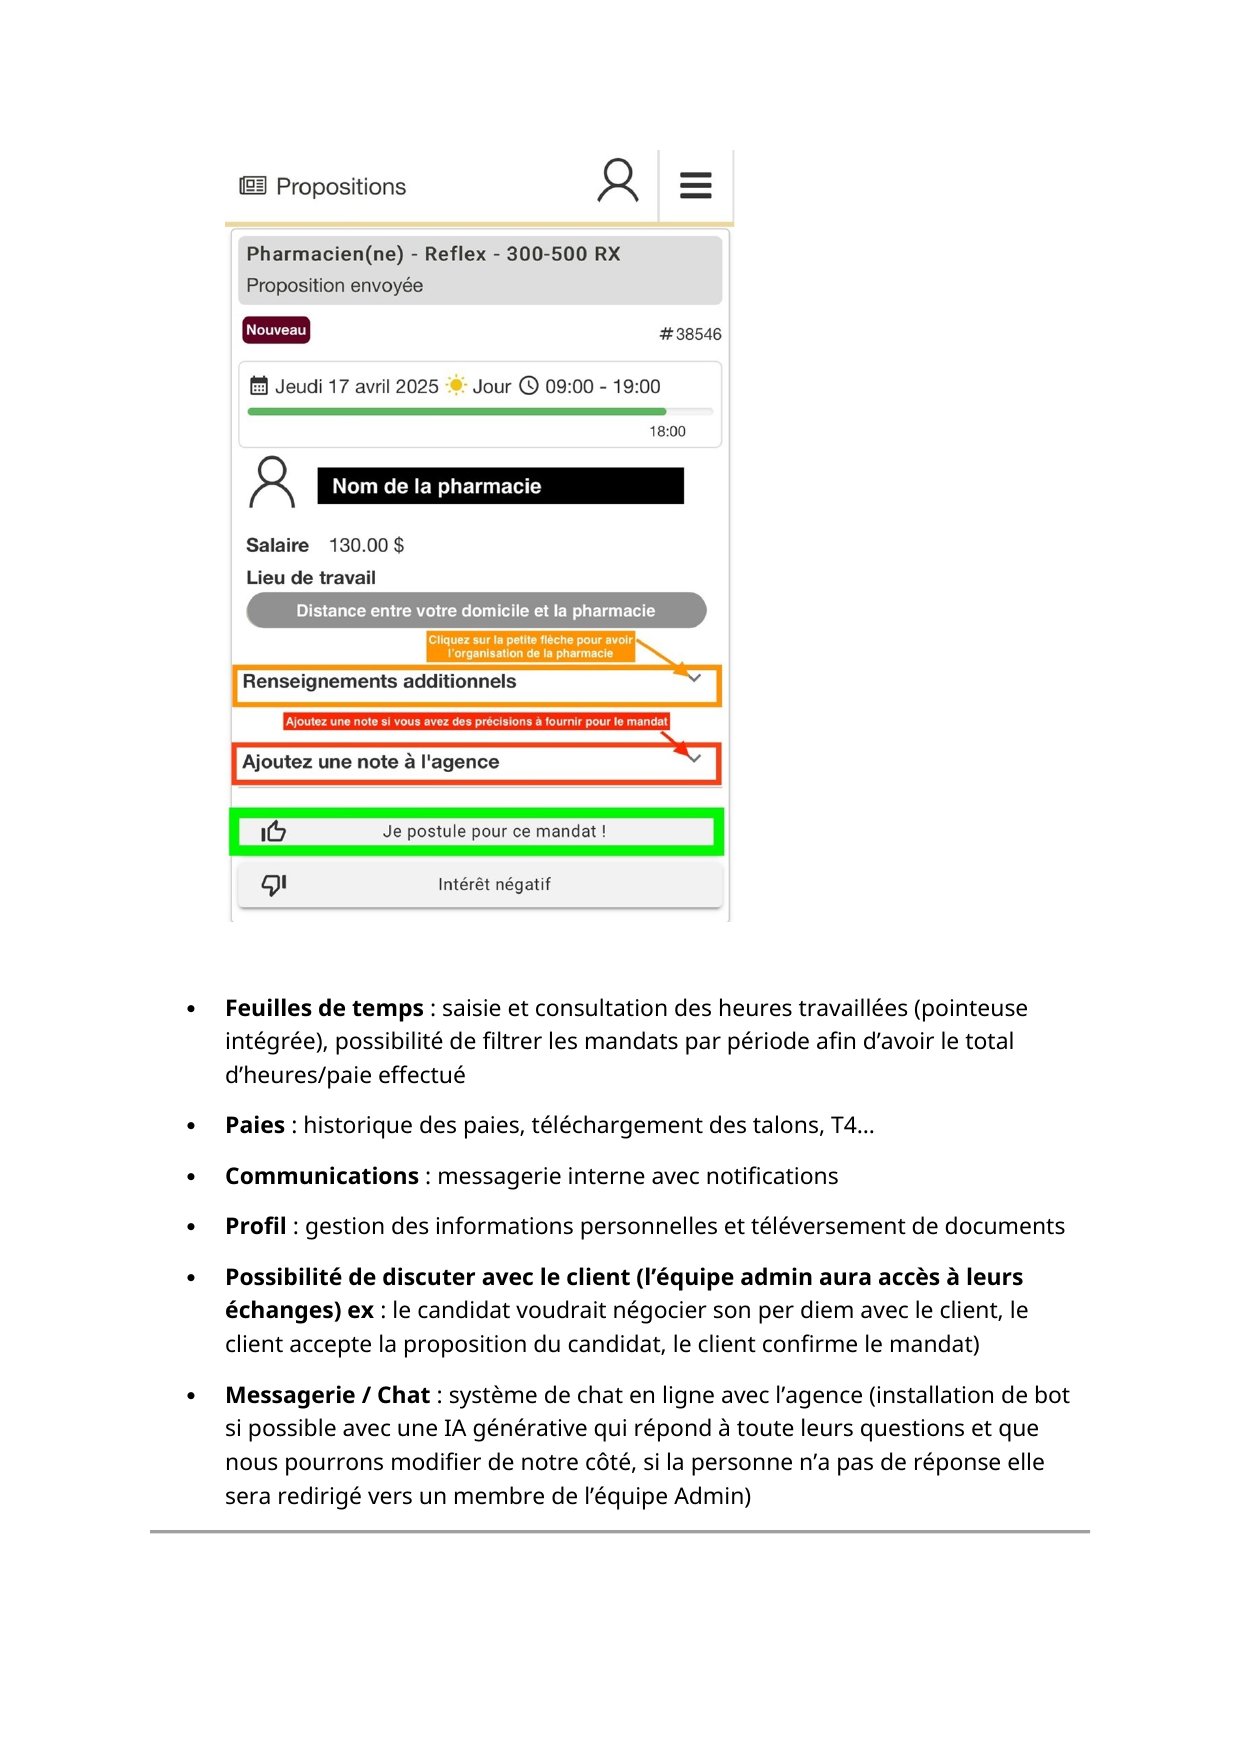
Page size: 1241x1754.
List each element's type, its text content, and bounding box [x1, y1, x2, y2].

list Feuilles de temps : saisie et consultation des heures travaillées (pointeuse intégrée), possibilité de filtrer les mandats par période afin d’avoir le total d’heures/paie effectué [187, 991, 1090, 1090]
list Profil : gestion des informations personnelles et téléversement de documents [187, 1210, 1090, 1241]
list Possibilité de discuter avec le client (l’équipe admin aura accès à leurs échanges) ex : le candidat voudrait négocier son per diem avec le client, le client accepte la proposition du candidat, le client confirme le mandat) [187, 1261, 1090, 1359]
list Communications : messagerie interne avec notifications [187, 1160, 1090, 1191]
list Messagerie / Chat : système de chat en ligne avec l’agence (installation de bot si possible avec une IA générative qui répond à toute leurs questions et que nous pourrons modifier de notre côté, si la personne n’a pas de réponse elle sera redirigé vers un membre de l’équipe Admin) [187, 1378, 1090, 1511]
list Paies : historique des paies, téléchargement des talons, T4… [187, 1109, 1090, 1141]
picture [225, 150, 735, 922]
